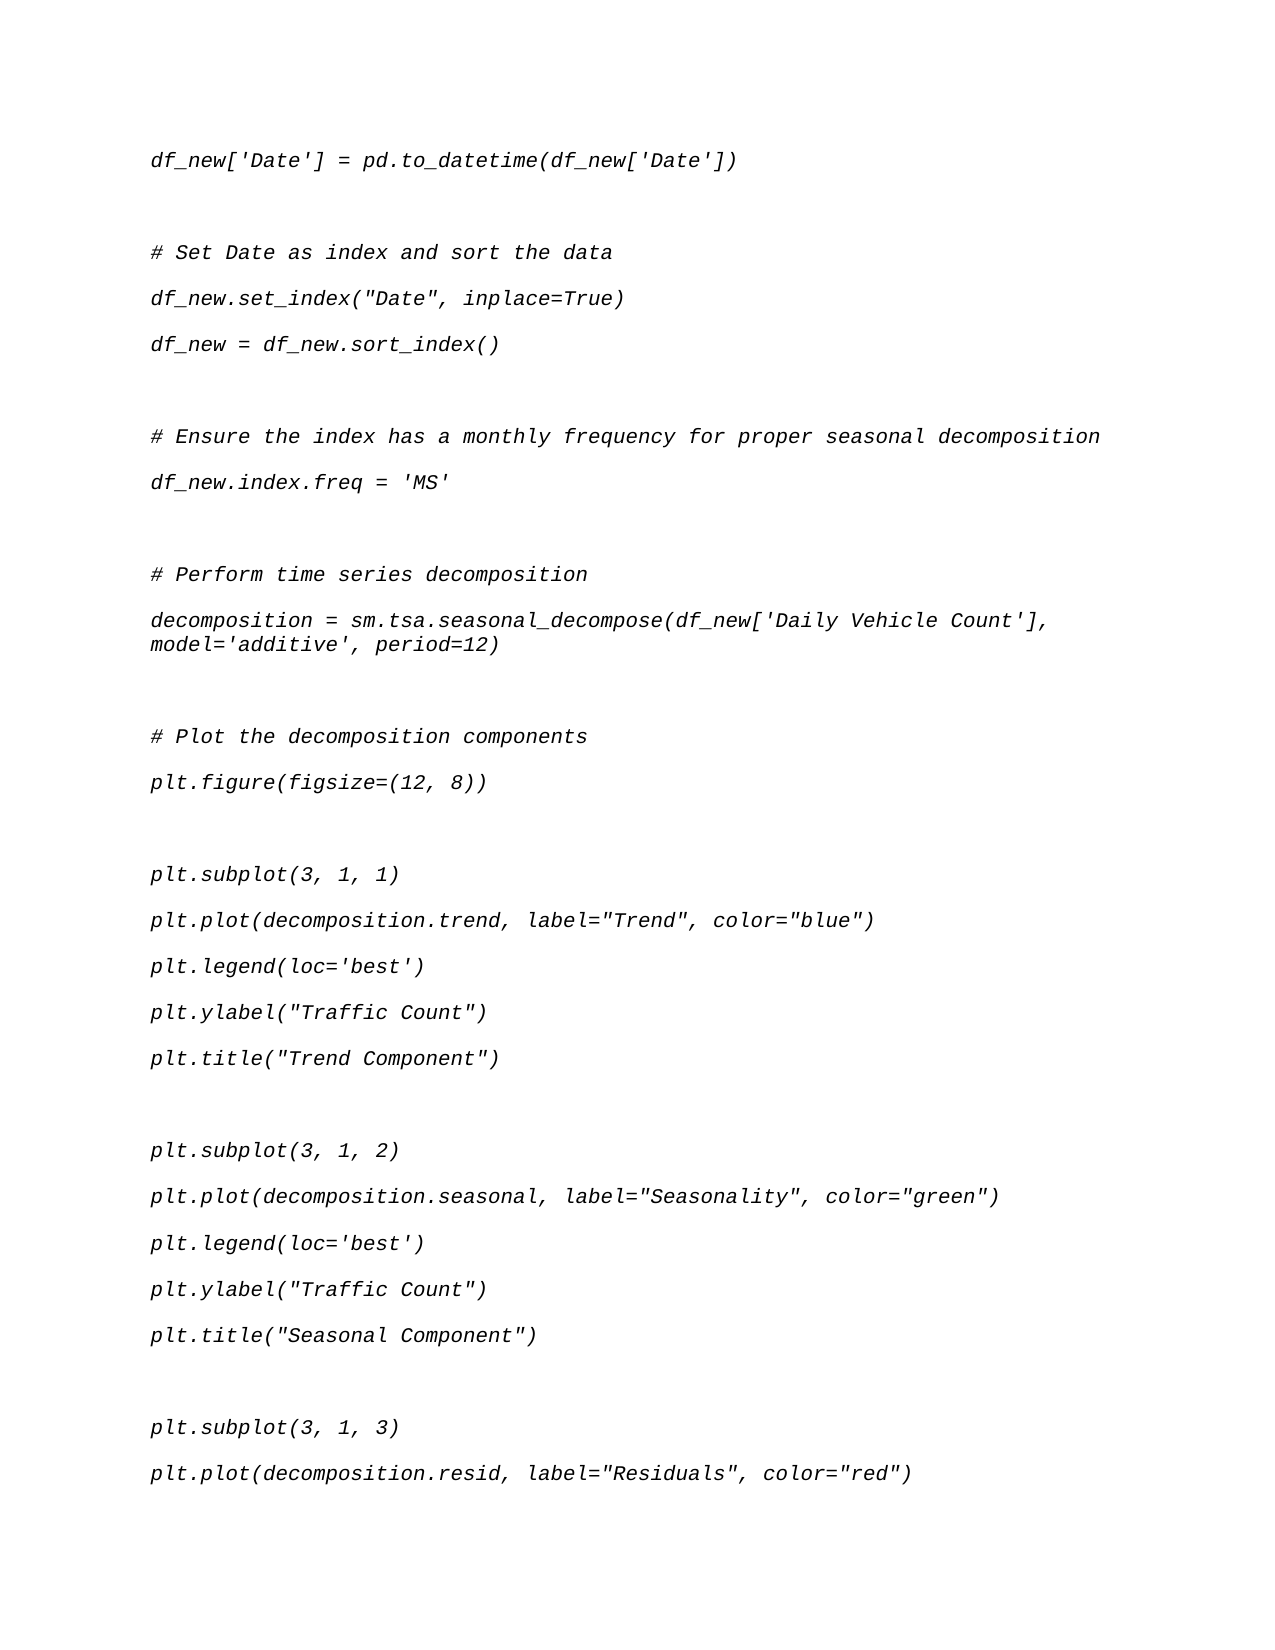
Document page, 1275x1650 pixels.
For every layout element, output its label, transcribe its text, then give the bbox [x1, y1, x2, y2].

text # Perform time series decomposition [150, 564, 1125, 588]
text plt.subplot(3, 1, 2) [150, 1141, 1125, 1164]
text plt.plot(decomposition.resid, label="Residuals", color="red") [150, 1463, 1125, 1486]
text plt.legend(loc='best') [150, 1233, 1125, 1256]
text df_new = df_new.sort_index() [150, 334, 1125, 358]
text plt.title("Seasonal Component") [150, 1325, 1125, 1348]
text df_new['Date'] = pd.to_datetime(df_new['Date']) [150, 150, 1125, 174]
text plt.title("Trend Component") [150, 1048, 1125, 1072]
text decomposition = sm.tsa.seasonal_decompose(df_new['Daily Vehicle Count'], model='additive', period=12) [150, 610, 1125, 658]
text df_new.index.freq = 'MS' [150, 472, 1125, 496]
text df_new.set_index("Date", inplace=True) [150, 288, 1125, 312]
text plt.legend(loc='best') [150, 956, 1125, 980]
text # Plot the decomposition components [150, 726, 1125, 750]
text plt.plot(decomposition.trend, label="Trend", color="blue") [150, 910, 1125, 934]
text plt.ylabel("Traffic Count") [150, 1002, 1125, 1026]
text plt.plot(decomposition.seasonal, label="Seasonality", color="green") [150, 1187, 1125, 1210]
text plt.ylabel("Traffic Count") [150, 1279, 1125, 1302]
text # Ensure the index has a monthly frequency for proper seasonal decomposition [150, 426, 1125, 450]
text plt.subplot(3, 1, 1) [150, 864, 1125, 888]
text plt.figure(figsize=(12, 8)) [150, 772, 1125, 796]
text plt.subplot(3, 1, 3) [150, 1417, 1125, 1440]
text # Set Date as index and sort the data [150, 242, 1125, 266]
